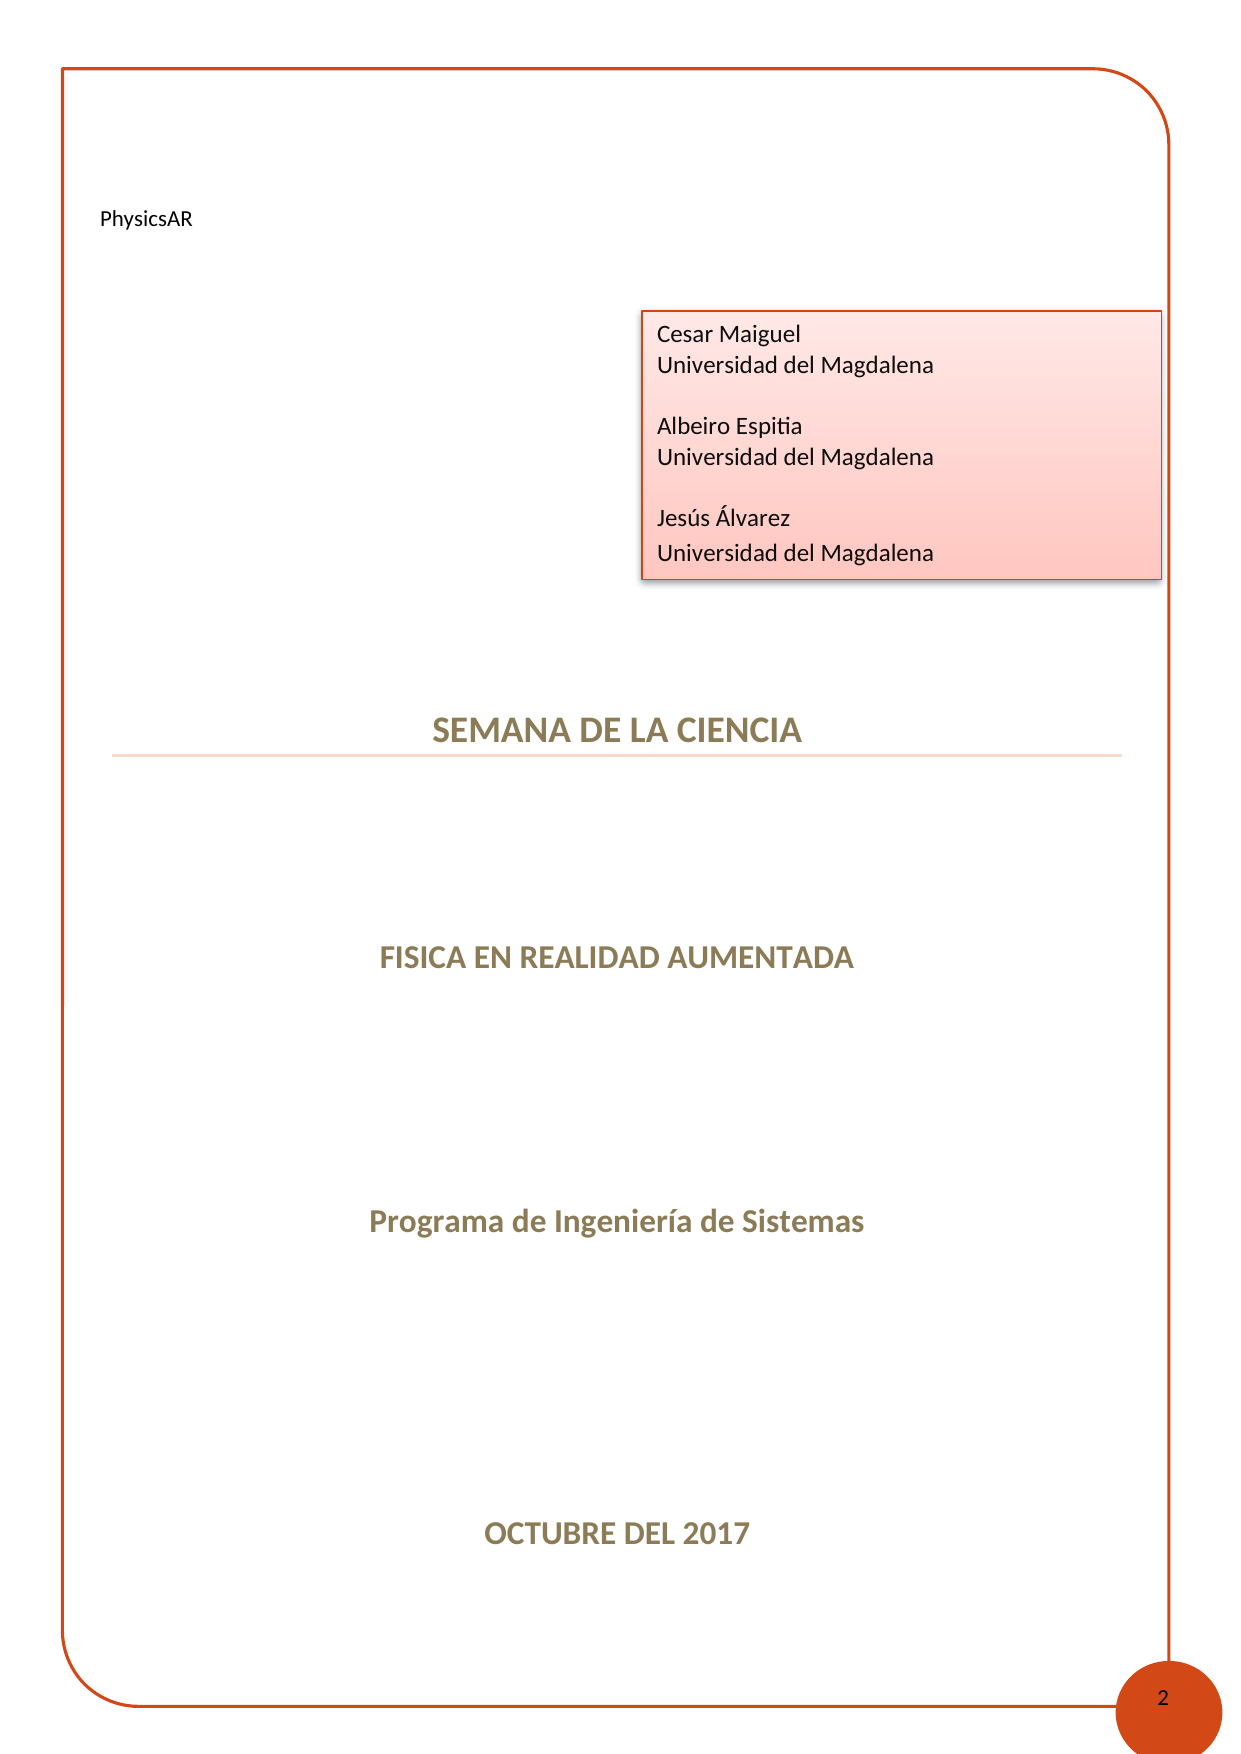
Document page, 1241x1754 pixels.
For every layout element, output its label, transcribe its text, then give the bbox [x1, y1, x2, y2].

subtitle SEMANA DE LA CIENCIA [112, 706, 1122, 754]
subtitle FISICA EN REALIDAD AUMENTADA [112, 936, 1122, 977]
subtitle OCTUBRE DEL 2017 [112, 1512, 1122, 1553]
subtitle Programa de Ingeniería de Sistemas [112, 1200, 1122, 1241]
